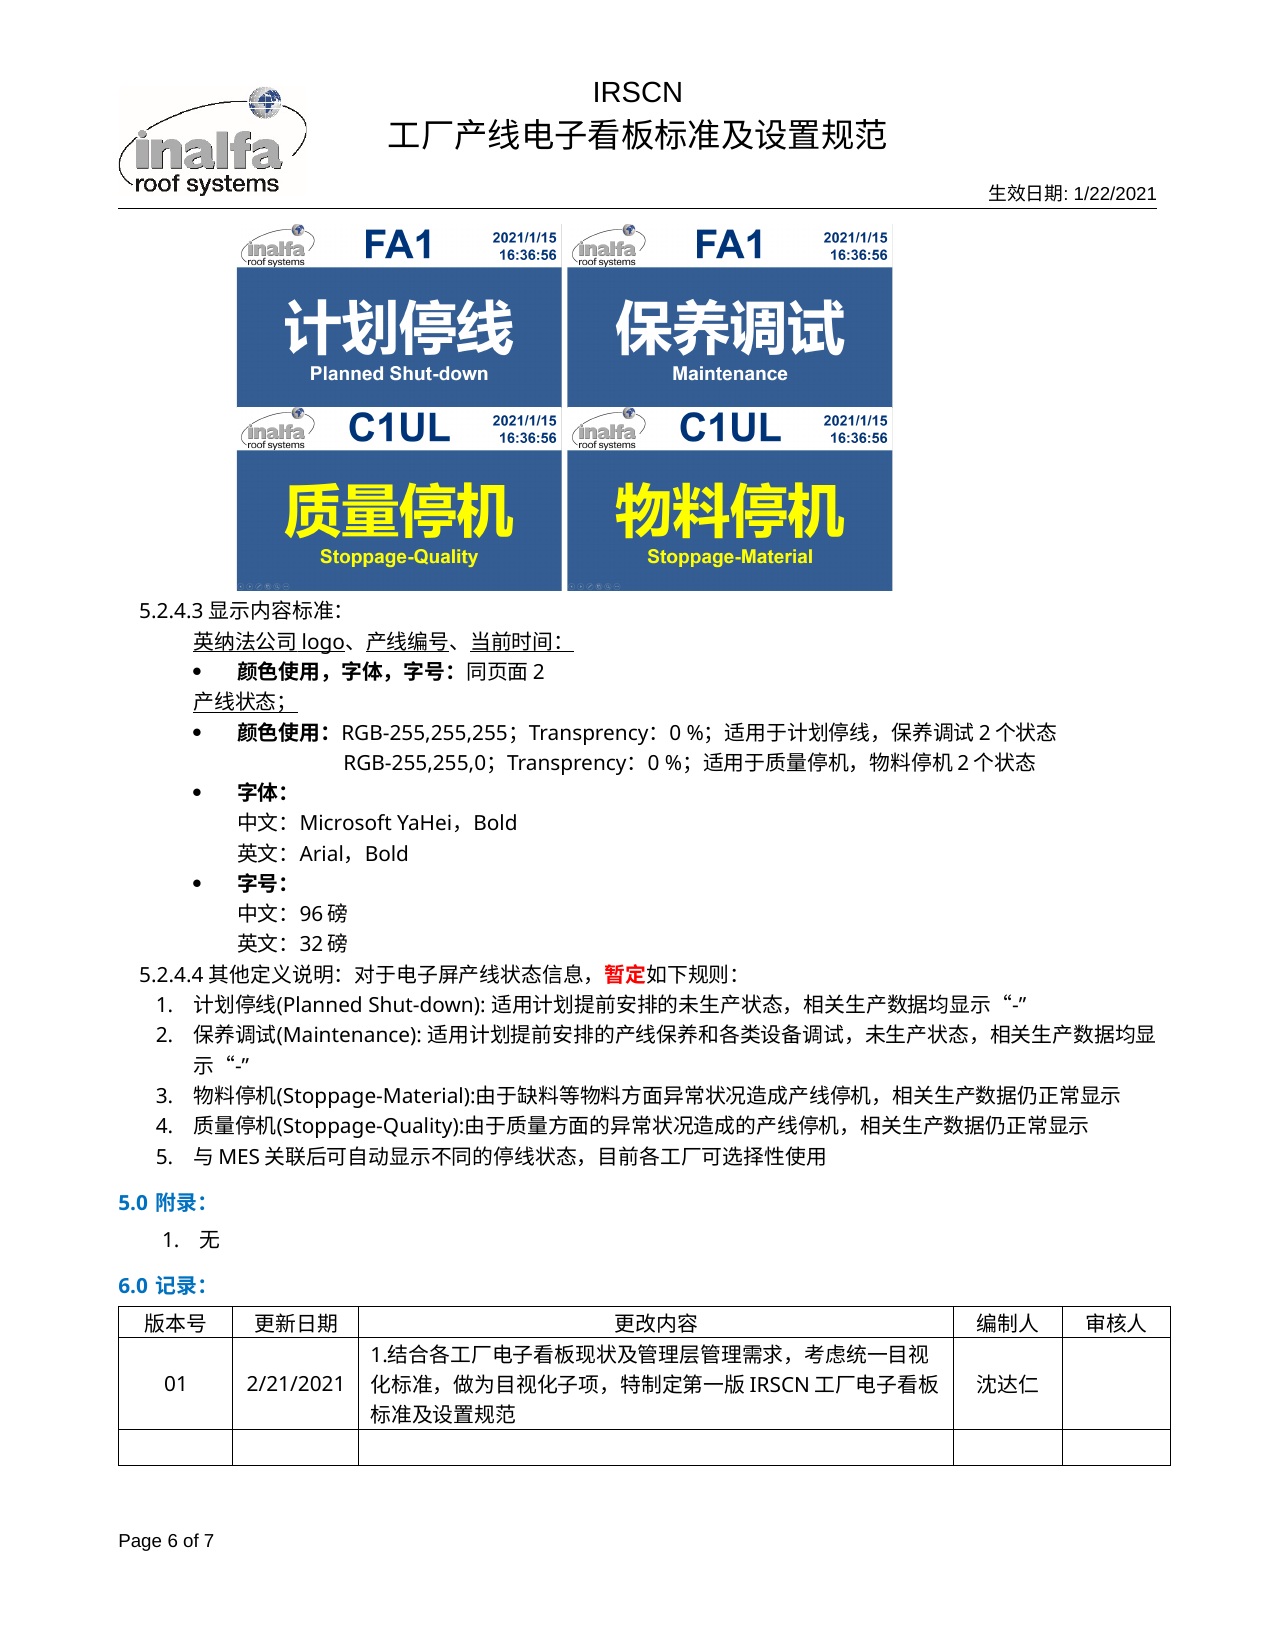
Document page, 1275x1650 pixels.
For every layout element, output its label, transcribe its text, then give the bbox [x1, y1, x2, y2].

list 保养调试(Maintenance): 适用计划提前安排的产线保养和各类设备调试，未生产状态，相关生产数据均显示“-” [156, 1019, 1157, 1079]
list 字号： [193, 867, 1157, 897]
text 英纳法公司logo、产线编号、当前时间： [139, 625, 1157, 655]
table_cell [954, 1430, 1062, 1465]
list 与MES关联后可自动显示不同的停线状态，目前各工厂可选择性使用 [156, 1140, 1157, 1170]
table_header 编制人 [954, 1307, 1062, 1337]
table_cell [119, 1430, 232, 1465]
list 中文：Microsoft YaHei，Bold [237, 807, 1157, 837]
text 5.2.4.3 显示内容标准： [118, 594, 1157, 625]
list 无 [162, 1223, 1157, 1253]
table_cell [233, 1430, 358, 1465]
picture [567, 224, 893, 591]
table_header 版本号 [119, 1307, 232, 1337]
table_header 更新日期 [233, 1307, 358, 1337]
table_cell [359, 1430, 953, 1465]
table_header 审核人 [1063, 1307, 1170, 1337]
table_header 更改内容 [359, 1307, 953, 1337]
list 中文：96磅 [237, 897, 1157, 928]
table_cell 2/21/2021 [233, 1338, 358, 1429]
table_cell [1063, 1430, 1170, 1465]
list 物料停机(Stoppage-Material):由于缺料等物料方面异常状况造成产线停机，相关生产数据仍正常显示 [156, 1079, 1157, 1109]
table_cell 1.结合各工厂电子看板现状及管理层管理需求，考虑统一目视化标准，做为目视化子项，特制定第一版IRSCN工厂电子看板标准及设置规范 [359, 1338, 953, 1429]
picture [236, 224, 562, 591]
list 颜色使用，字体，字号：同页面2 [193, 655, 1157, 686]
table_cell 沈达仁 [954, 1338, 1062, 1429]
picture [118, 86, 307, 196]
table_cell [1063, 1338, 1170, 1429]
table_cell 01 [119, 1338, 232, 1429]
list 英文：32磅 [237, 928, 1157, 958]
text 产线状态； [139, 686, 1157, 716]
list 计划停线(Planned Shut-down): 适用计划提前安排的未生产状态，相关生产数据均显示“-” [156, 988, 1157, 1019]
list 质量停机(Stoppage-Quality):由于质量方面的异常状况造成的产线停机，相关生产数据仍正常显示 [156, 1109, 1157, 1140]
text 英文：Arial，Bold [162, 837, 1157, 867]
subtitle 记录： [118, 1269, 1157, 1300]
list 字体： [193, 776, 1157, 807]
list RGB-255,255,0；Transprency：0 %；适用于质量停机，物料停机2个状态 [312, 746, 1157, 776]
text 5.2.4.4 其他定义说明：对于电子屏产线状态信息，暂定如下规则： [118, 958, 1157, 988]
list 颜色使用：RGB-255,255,255；Transprency：0 %；适用于计划停线，保养调试2个状态 [193, 716, 1157, 746]
subtitle 附录： [118, 1186, 1157, 1217]
